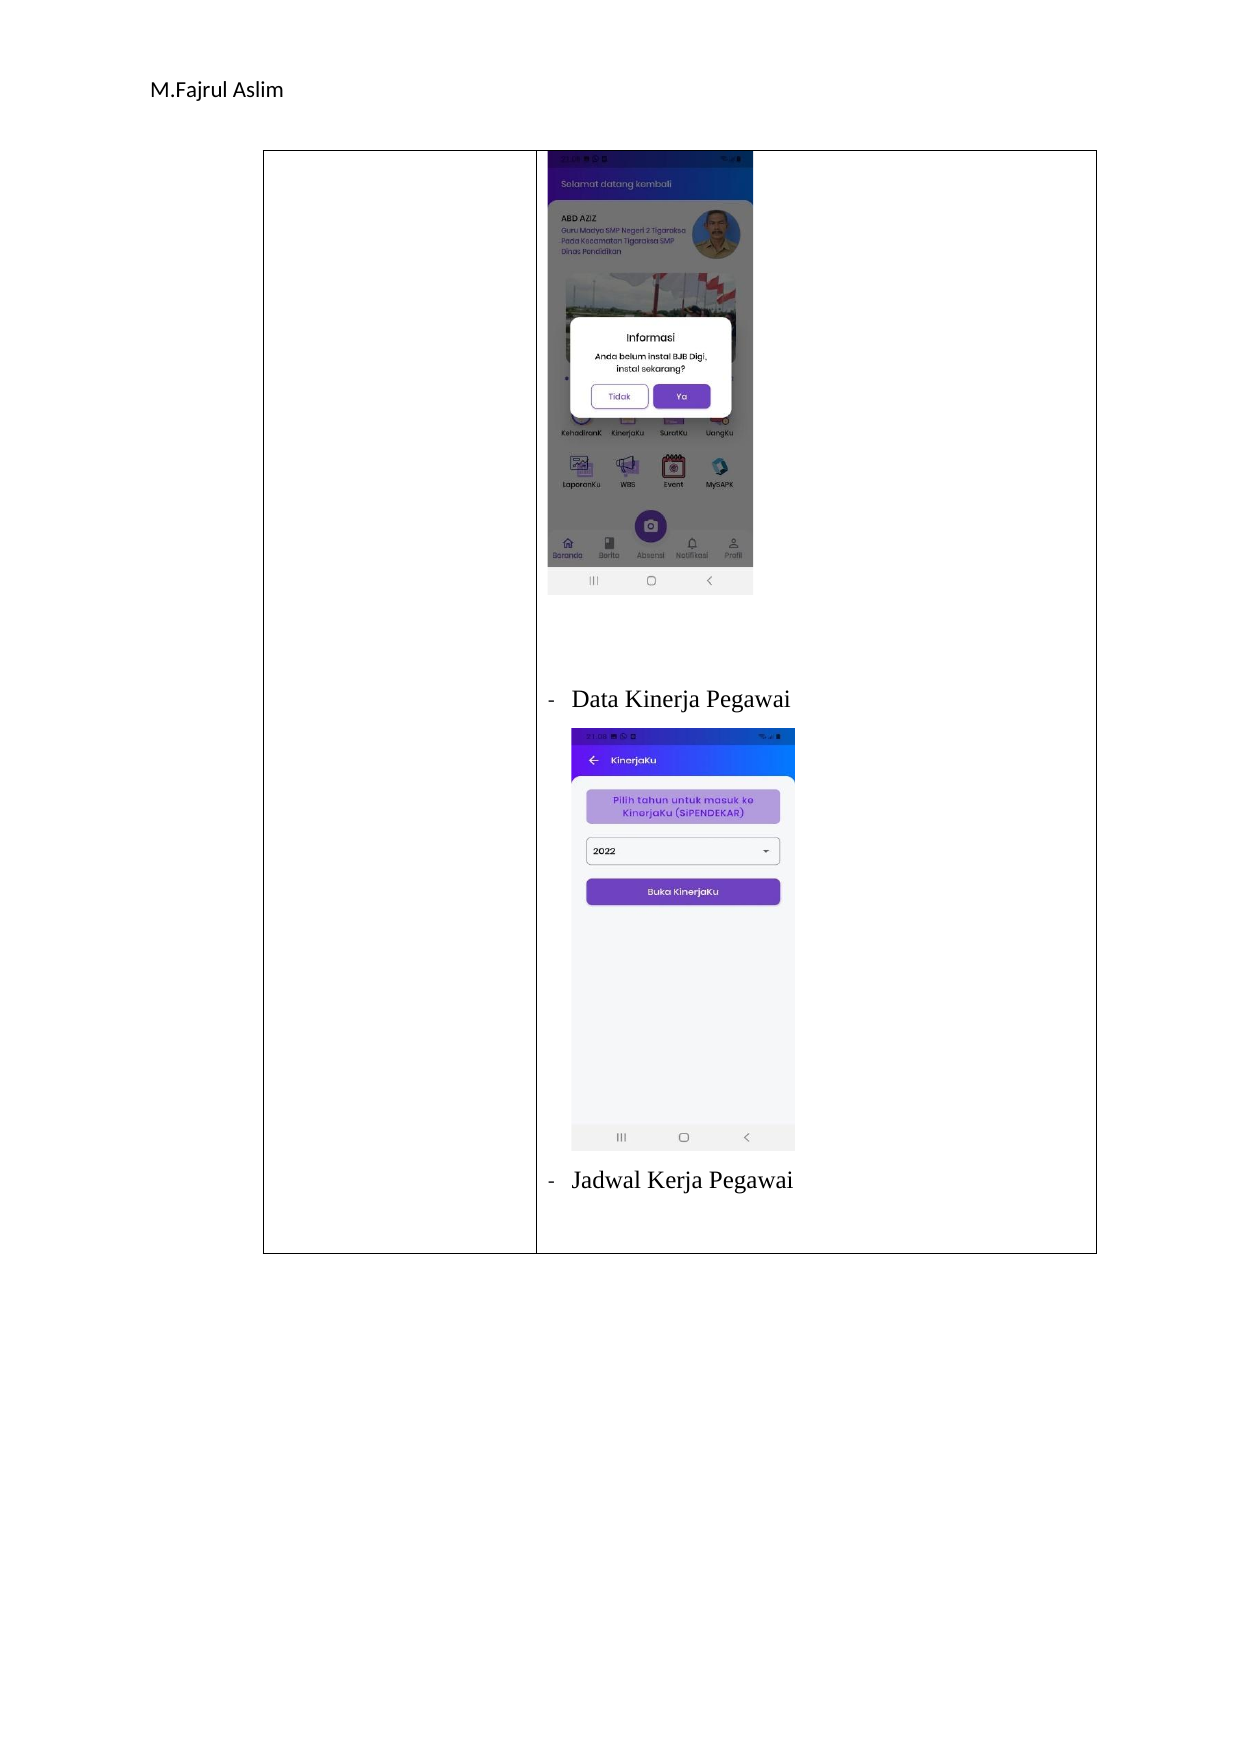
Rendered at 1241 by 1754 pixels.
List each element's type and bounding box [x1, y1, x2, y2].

table_cell [264, 151, 536, 1253]
picture [571, 728, 795, 1151]
table_cell [537, 151, 1096, 1253]
picture [547, 151, 754, 595]
